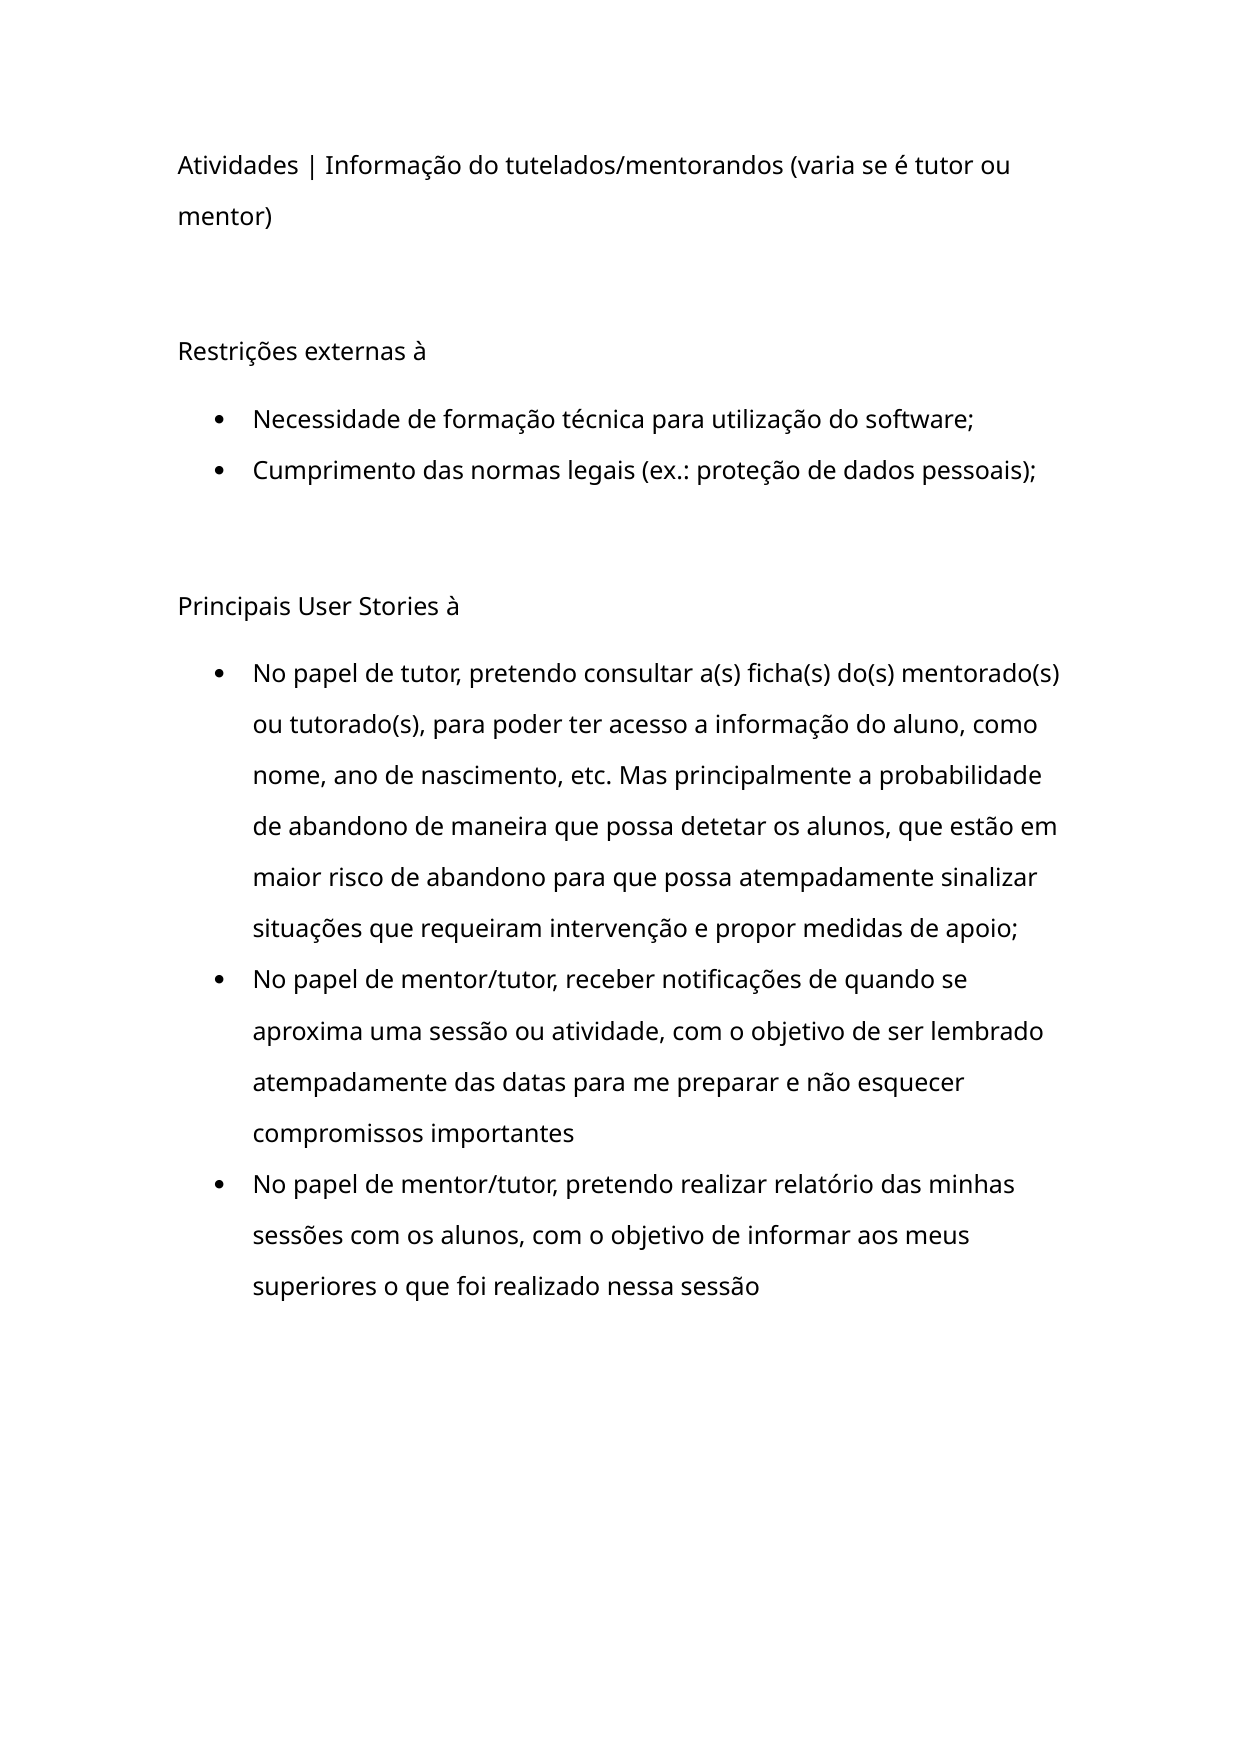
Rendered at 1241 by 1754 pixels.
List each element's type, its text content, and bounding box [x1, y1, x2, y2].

list Cumprimento das normas legais (ex.: proteção de dados pessoais); [215, 453, 1063, 487]
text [177, 148, 1063, 233]
list Necessidade de formação técnica para utilização do software; [215, 402, 1063, 436]
text Principais User Stories à [177, 588, 1063, 622]
list No papel de mentor/tutor, receber notificações de quando se aproxima uma sessão ou atividade, com o objetivo de ser lembrado atempadamente das datas para me preparar e não esquecer compromissos importantes [215, 962, 1063, 1149]
list No papel de tutor, pretendo consultar a(s) ficha(s) do(s) mentorado(s) ou tutorado(s), para poder ter acesso a informação do aluno, como nome, ano de nascimento, etc. Mas principalmente a probabilidade de abandono de maneira que possa detetar os alunos, que estão em maior risco de abandono para que possa atempadamente sinalizar situações que requeiram intervenção e propor medidas de apoio; [215, 656, 1063, 945]
text Restrições externas à [177, 334, 1063, 368]
list No papel de mentor/tutor, pretendo realizar relatório das minhas sessões com os alunos, com o objetivo de informar aos meus superiores o que foi realizado nessa sessão [215, 1166, 1063, 1302]
